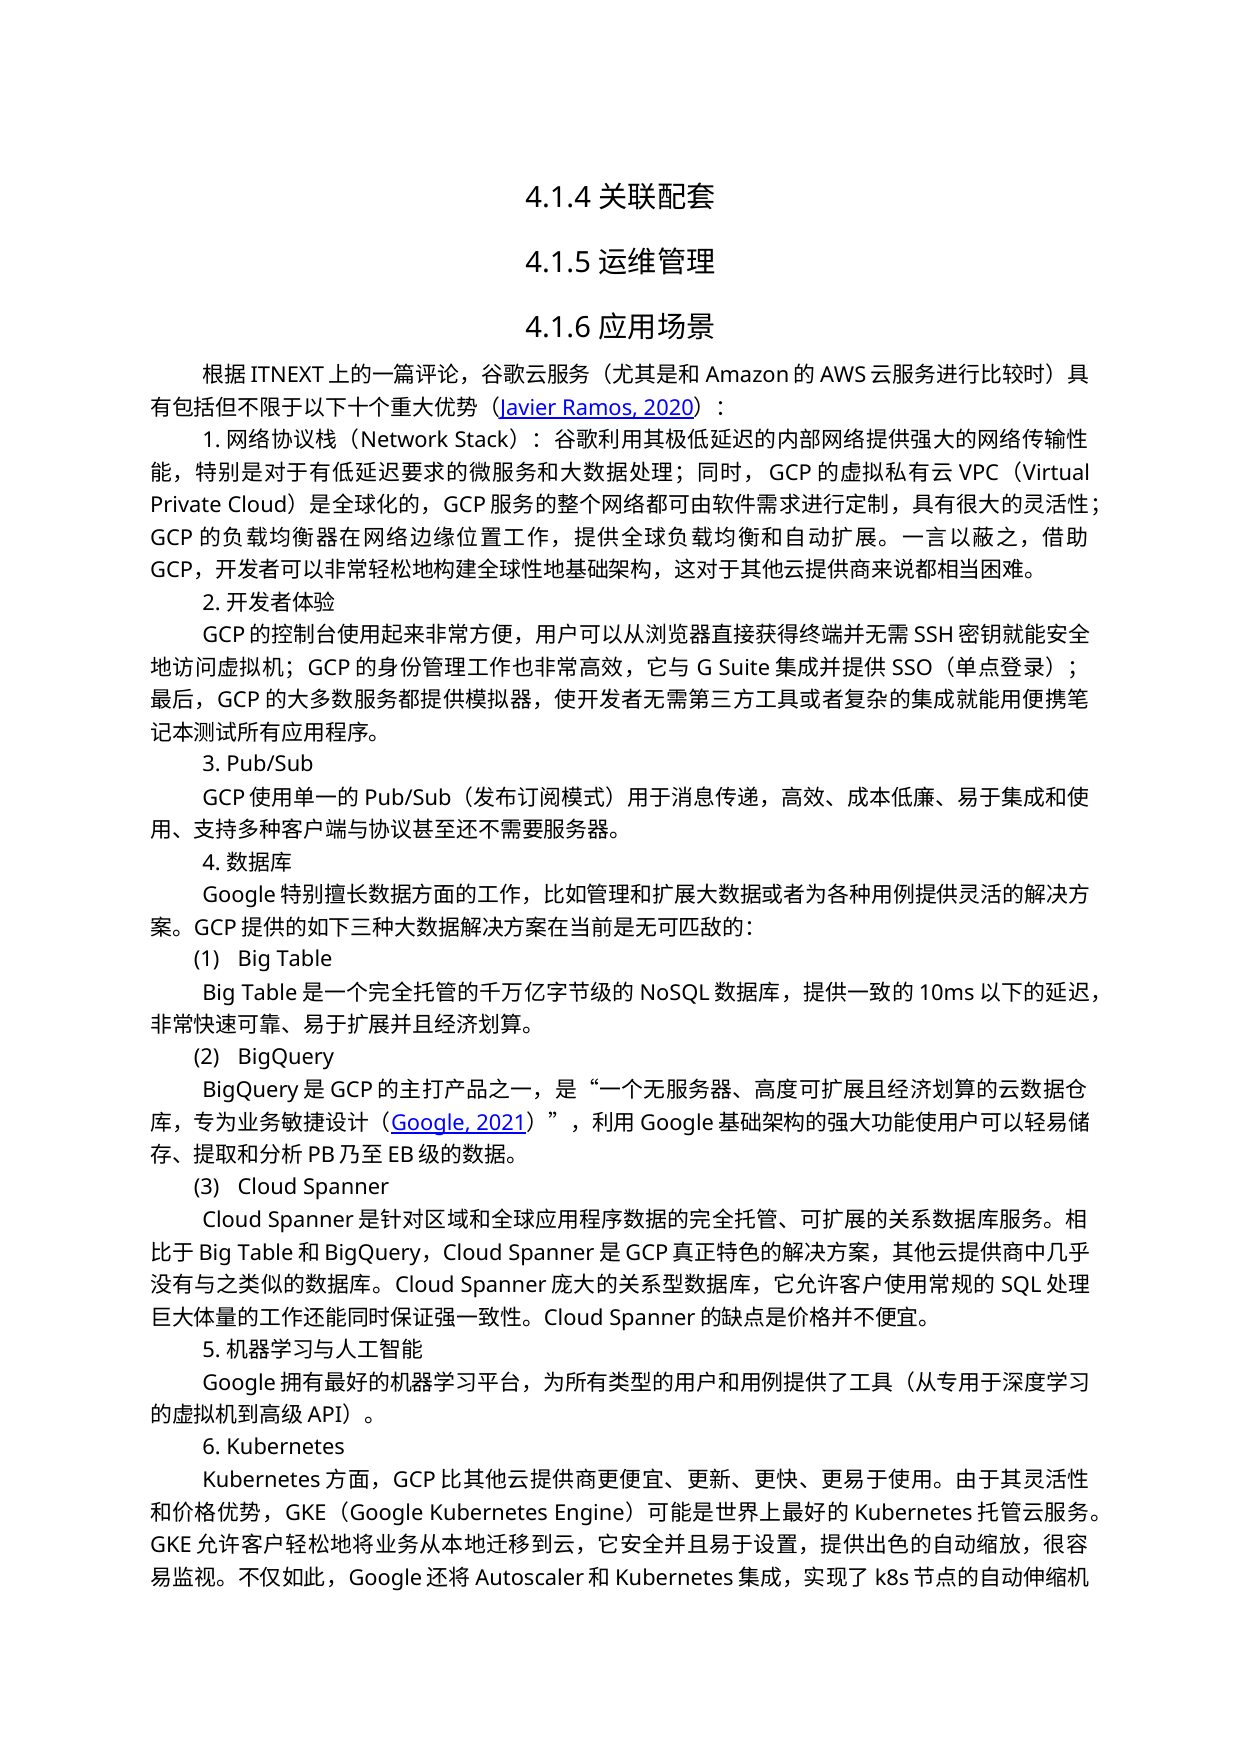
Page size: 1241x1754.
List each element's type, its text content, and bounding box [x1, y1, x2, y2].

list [150, 1462, 1090, 1592]
list 网络协议栈（Network Stack）：谷歌利用其极低延迟的内部网络提供强大的网络传输性能，特别是对于有低延迟要求的微服务和大数据处理；同时，GCP的虚拟私有云VPC（Virtual Private Cloud）是全球化的，GCP服务的整个网络都可由软件需求进行定制，具有很大的灵活性；GCP的负载均衡器在网络边缘位置工作，提供全球负载均衡和自动扩展。一言以蔽之，借助GCP，开发者可以非常轻松地构建全球性地基础架构，这对于其他云提供商来说都相当困难。 [150, 422, 1090, 584]
list Google特别擅长数据方面的工作，比如管理和扩展大数据或者为各种用例提供灵活的解决方案。GCP提供的如下三种大数据解决方案在当前是无可匹敌的： [150, 877, 1090, 942]
list 开发者体验 [150, 584, 1090, 617]
text 4.1.6 应用场景 [150, 292, 1090, 357]
list BigQuery是GCP的主打产品之一，是“一个无服务器、高度可扩展且经济划算的云数据仓库，专为业务敏捷设计（Google, 2021）”，利用Google基础架构的强大功能使用户可以轻易储存、提取和分析PB乃至EB级的数据。 [150, 1072, 1090, 1169]
list GCP使用单一的Pub/Sub（发布订阅模式）用于消息传递，高效、成本低廉、易于集成和使用、支持多种客户端与协议甚至还不需要服务器。 [150, 779, 1090, 844]
list Big Table [194, 942, 1090, 974]
list Pub/Sub [150, 747, 1090, 779]
list Google拥有最好的机器学习平台，为所有类型的用户和用例提供了工具（从专用于深度学习的虚拟机到高级API）。 [150, 1364, 1090, 1429]
list Cloud Spanner是针对区域和全球应用程序数据的完全托管、可扩展的关系数据库服务。相比于Big Table和BigQuery，Cloud Spanner是GCP真正特色的解决方案，其他云提供商中几乎没有与之类似的数据库。Cloud Spanner庞大的关系型数据库，它允许客户使用常规的SQL处理巨大体量的工作还能同时保证强一致性。Cloud Spanner的缺点是价格并不便宜。 [150, 1202, 1090, 1332]
text 4.1.4 关联配套 [150, 162, 1090, 227]
list Cloud Spanner [194, 1169, 1090, 1202]
list GCP的控制台使用起来非常方便，用户可以从浏览器直接获得终端并无需SSH密钥就能安全地访问虚拟机；GCP的身份管理工作也非常高效，它与G Suite集成并提供SSO（单点登录）；最后，GCP的大多数服务都提供模拟器，使开发者无需第三方工具或者复杂的集成就能用便携笔记本测试所有应用程序。 [150, 617, 1090, 747]
list Kubernetes [150, 1429, 1090, 1462]
list Big Table是一个完全托管的千万亿字节级的NoSQL数据库，提供一致的10ms以下的延迟，非常快速可靠、易于扩展并且经济划算。 [150, 974, 1090, 1039]
text 4.1.5 运维管理 [150, 227, 1090, 292]
list BigQuery [194, 1039, 1090, 1072]
list 数据库 [150, 844, 1090, 877]
list 机器学习与人工智能 [150, 1332, 1090, 1364]
text 根据ITNEXT上的一篇评论，谷歌云服务（尤其是和Amazon的AWS云服务进行比较时）具有包括但不限于以下十个重大优势（Javier Ramos, 2020）： [150, 357, 1090, 422]
